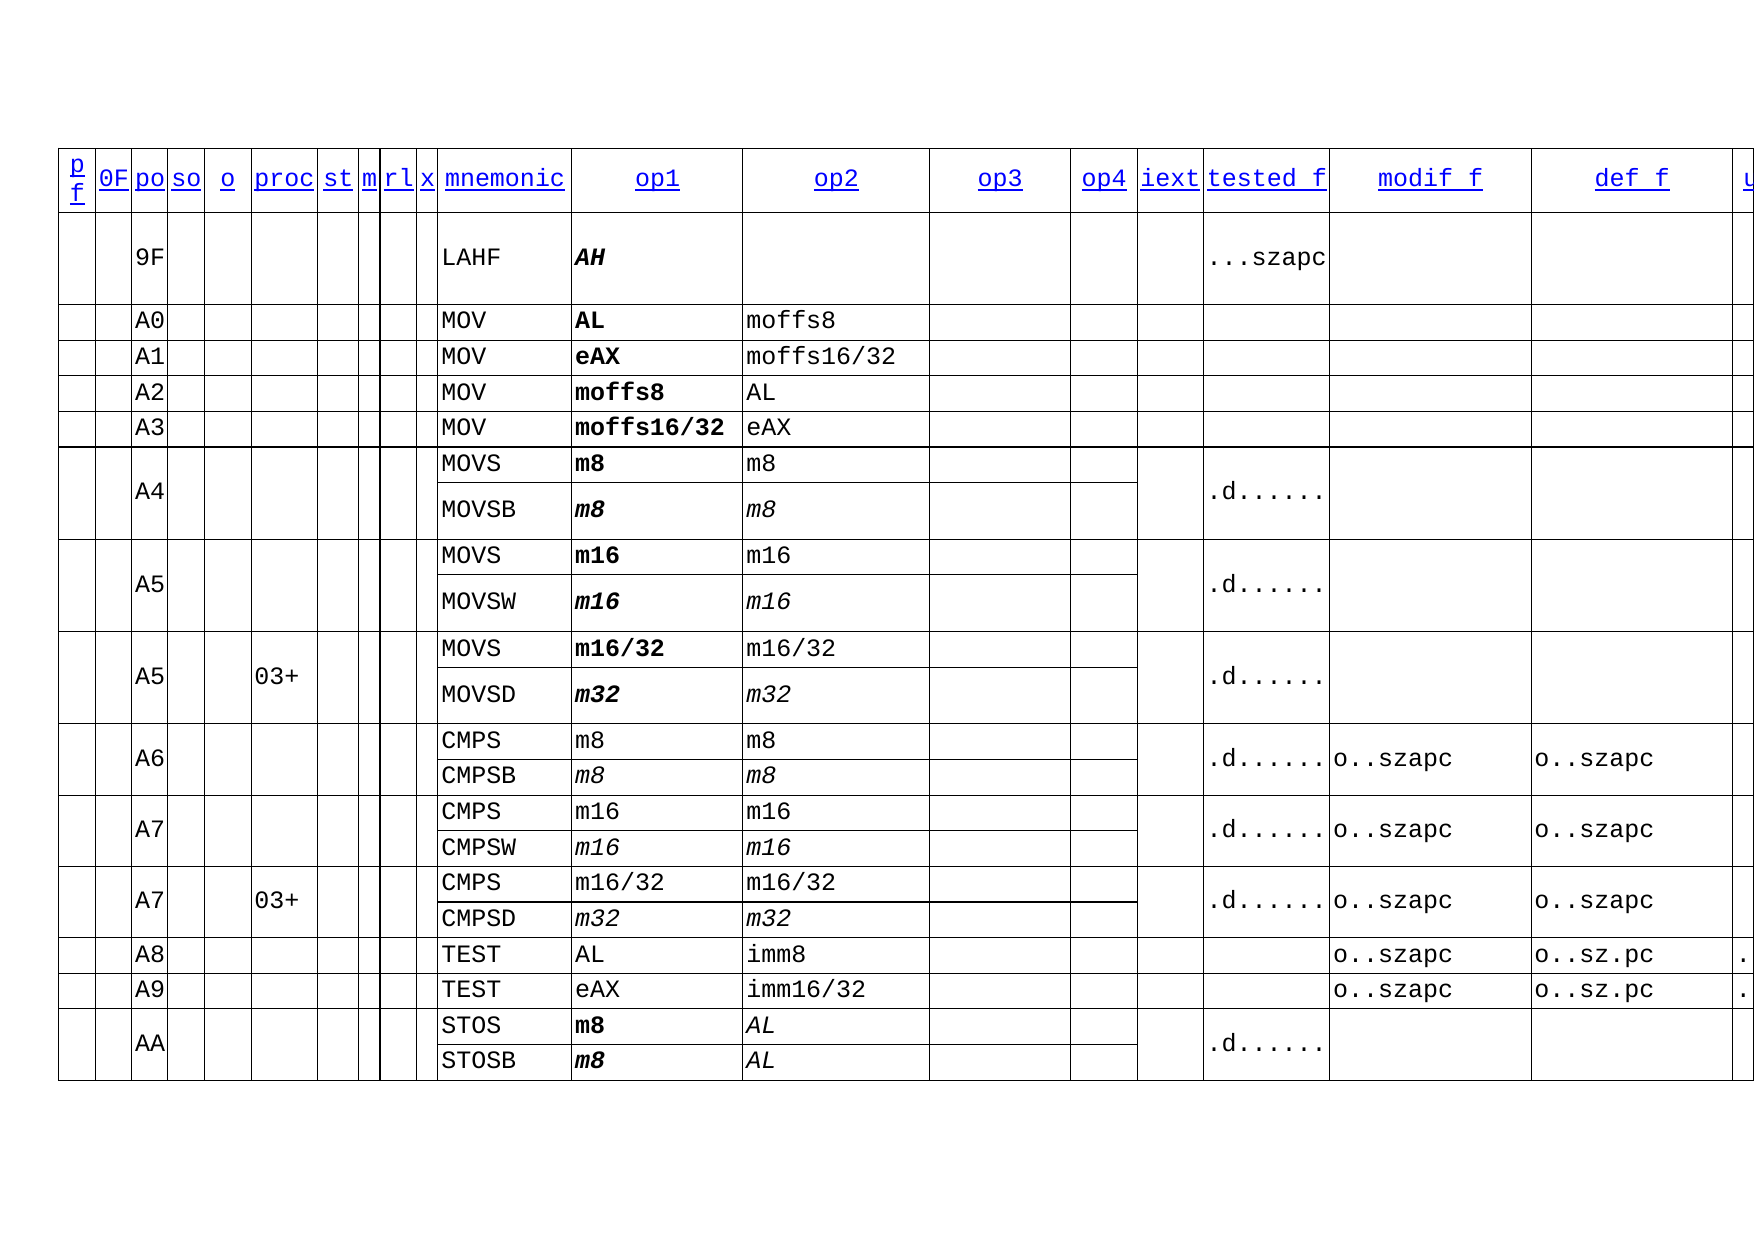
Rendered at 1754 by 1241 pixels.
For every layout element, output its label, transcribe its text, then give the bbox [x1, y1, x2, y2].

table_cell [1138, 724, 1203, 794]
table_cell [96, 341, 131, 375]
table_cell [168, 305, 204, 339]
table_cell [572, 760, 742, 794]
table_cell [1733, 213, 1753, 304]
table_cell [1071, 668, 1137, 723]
table_header modif f [1330, 149, 1531, 212]
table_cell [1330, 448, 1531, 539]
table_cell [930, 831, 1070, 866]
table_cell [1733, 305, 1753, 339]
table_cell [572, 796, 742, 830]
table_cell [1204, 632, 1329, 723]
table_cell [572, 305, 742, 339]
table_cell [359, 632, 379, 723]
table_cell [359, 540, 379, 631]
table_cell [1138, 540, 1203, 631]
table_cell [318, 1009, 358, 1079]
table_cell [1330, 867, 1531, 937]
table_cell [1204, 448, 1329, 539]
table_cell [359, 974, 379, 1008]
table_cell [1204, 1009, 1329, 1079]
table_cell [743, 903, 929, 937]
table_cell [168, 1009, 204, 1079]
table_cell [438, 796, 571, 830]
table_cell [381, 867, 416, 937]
table_header po [132, 149, 167, 212]
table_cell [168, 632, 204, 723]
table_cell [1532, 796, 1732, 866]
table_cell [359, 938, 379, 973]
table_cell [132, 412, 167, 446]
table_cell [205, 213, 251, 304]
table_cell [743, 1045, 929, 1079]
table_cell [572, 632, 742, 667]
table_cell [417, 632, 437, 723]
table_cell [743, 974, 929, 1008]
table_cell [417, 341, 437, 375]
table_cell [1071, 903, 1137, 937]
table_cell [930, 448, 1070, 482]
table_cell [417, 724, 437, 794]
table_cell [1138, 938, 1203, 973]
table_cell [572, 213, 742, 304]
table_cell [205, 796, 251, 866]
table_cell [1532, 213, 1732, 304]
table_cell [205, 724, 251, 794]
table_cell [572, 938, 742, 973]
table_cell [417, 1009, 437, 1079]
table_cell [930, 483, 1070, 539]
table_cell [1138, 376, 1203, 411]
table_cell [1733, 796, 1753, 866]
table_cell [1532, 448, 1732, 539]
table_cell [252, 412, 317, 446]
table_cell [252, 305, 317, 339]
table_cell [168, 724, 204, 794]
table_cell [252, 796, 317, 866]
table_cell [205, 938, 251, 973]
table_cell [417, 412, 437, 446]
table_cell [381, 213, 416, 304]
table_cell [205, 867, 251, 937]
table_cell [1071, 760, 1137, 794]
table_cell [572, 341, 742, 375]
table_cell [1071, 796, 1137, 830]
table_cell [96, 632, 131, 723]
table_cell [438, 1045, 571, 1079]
table_header pf [59, 149, 95, 212]
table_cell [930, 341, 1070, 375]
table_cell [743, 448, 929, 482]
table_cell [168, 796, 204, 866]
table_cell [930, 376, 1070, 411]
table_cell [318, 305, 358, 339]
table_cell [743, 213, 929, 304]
table_header op2 [743, 149, 929, 212]
table_header so [168, 149, 204, 212]
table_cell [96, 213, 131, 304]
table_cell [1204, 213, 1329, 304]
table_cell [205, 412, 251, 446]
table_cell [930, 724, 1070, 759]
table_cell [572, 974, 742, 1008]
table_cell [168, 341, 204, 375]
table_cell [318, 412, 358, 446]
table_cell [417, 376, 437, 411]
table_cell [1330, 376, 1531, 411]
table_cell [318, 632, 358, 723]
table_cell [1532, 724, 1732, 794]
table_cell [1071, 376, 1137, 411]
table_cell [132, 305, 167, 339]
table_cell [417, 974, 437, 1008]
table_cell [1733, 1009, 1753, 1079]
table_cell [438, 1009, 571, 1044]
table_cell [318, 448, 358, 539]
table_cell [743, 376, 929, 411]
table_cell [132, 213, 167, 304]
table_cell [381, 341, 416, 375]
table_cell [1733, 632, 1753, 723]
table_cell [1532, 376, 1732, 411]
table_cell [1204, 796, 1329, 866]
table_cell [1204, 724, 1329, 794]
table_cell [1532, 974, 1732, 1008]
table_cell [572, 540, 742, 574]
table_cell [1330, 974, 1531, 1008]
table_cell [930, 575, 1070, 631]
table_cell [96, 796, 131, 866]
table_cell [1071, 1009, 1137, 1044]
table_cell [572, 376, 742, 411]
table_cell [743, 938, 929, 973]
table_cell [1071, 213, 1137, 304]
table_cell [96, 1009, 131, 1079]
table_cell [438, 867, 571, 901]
table_header m [359, 149, 379, 212]
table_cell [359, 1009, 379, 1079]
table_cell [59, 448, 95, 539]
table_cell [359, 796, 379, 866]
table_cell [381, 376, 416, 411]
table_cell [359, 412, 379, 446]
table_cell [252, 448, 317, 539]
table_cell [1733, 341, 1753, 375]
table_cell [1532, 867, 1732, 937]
table_header proc [252, 149, 317, 212]
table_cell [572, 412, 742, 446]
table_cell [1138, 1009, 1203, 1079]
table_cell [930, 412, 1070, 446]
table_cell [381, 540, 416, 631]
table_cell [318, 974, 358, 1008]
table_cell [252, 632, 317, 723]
table_header tested f [1204, 149, 1329, 212]
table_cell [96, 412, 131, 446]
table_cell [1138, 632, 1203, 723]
table_header st [318, 149, 358, 212]
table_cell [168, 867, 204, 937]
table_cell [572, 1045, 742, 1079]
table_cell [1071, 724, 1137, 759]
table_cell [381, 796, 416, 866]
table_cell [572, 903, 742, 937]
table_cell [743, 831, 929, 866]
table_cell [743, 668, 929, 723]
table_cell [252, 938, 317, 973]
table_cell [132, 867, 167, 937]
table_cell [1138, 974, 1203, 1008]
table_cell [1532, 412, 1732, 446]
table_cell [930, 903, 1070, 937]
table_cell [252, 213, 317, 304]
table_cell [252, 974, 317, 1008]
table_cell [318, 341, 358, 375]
table_header op4 [1071, 149, 1137, 212]
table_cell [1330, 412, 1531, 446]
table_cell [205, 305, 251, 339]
table_header o [205, 149, 251, 212]
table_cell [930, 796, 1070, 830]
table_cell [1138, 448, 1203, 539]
table_header def f [1532, 149, 1732, 212]
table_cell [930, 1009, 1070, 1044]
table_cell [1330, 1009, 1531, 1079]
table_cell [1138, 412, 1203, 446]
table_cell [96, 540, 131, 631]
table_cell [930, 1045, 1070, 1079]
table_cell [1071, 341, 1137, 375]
table_header x [417, 149, 437, 212]
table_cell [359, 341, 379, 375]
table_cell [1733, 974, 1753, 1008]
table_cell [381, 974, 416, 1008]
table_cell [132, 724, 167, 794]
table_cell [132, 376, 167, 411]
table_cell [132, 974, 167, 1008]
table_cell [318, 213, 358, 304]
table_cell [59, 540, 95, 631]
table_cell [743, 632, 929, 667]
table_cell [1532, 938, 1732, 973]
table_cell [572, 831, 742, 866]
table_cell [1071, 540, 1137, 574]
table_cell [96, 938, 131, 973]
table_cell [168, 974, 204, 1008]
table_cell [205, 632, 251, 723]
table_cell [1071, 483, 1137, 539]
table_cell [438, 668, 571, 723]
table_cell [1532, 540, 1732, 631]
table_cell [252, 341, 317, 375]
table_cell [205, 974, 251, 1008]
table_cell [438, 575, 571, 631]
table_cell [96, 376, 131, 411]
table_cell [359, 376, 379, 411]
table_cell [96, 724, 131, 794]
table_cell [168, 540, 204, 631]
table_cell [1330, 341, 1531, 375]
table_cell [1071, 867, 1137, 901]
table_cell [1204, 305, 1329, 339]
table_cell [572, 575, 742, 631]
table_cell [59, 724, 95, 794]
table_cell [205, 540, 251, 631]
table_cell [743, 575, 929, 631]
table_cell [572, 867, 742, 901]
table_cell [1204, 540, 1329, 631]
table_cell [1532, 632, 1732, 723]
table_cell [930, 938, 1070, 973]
table_header rl [381, 149, 416, 212]
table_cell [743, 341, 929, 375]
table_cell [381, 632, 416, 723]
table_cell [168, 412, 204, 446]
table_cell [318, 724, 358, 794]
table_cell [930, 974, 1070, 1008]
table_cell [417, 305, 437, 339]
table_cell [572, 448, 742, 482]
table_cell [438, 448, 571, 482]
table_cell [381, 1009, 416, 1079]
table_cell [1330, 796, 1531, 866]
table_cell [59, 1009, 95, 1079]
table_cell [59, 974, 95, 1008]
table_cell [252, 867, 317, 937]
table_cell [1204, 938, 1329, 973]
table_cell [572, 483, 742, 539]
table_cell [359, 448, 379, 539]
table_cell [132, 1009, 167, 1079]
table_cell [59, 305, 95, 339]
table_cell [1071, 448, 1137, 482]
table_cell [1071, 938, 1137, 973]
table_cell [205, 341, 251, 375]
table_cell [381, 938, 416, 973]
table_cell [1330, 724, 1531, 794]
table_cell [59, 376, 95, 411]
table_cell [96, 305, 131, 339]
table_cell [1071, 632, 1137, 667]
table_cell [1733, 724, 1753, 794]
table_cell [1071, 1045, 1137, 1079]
table_header op1 [572, 149, 742, 212]
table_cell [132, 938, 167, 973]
table_header op3 [930, 149, 1070, 212]
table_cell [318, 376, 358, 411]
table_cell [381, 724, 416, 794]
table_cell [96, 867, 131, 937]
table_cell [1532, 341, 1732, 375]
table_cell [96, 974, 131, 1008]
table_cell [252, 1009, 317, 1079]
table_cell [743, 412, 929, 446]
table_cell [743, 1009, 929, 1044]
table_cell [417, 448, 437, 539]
table_header undef f [1733, 149, 1753, 212]
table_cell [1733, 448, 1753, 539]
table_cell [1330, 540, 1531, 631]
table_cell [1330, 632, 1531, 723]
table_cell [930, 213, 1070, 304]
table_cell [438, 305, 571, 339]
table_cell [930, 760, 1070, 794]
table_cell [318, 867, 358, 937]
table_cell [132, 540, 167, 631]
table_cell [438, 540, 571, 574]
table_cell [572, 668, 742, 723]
table_header iext [1138, 149, 1203, 212]
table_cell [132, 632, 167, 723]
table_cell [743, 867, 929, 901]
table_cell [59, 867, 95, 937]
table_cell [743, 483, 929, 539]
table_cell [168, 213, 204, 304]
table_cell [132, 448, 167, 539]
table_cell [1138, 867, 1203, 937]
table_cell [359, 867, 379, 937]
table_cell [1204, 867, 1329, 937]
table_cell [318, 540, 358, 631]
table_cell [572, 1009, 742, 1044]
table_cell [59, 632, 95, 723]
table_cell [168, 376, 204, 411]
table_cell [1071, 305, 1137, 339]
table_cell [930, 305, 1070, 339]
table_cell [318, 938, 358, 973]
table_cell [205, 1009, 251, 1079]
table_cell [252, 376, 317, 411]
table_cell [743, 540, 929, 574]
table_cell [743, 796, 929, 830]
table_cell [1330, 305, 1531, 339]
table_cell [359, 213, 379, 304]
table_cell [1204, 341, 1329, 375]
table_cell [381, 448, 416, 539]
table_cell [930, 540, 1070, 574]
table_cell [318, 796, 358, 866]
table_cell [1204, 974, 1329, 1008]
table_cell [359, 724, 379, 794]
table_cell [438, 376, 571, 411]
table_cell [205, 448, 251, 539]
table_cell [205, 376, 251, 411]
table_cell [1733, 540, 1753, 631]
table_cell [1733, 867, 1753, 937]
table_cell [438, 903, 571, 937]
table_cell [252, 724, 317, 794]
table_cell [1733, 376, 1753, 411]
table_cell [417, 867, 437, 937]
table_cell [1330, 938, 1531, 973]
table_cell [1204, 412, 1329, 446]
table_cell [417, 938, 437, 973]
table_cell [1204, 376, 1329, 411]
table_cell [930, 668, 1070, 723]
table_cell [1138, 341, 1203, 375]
table_header 0F [96, 149, 131, 212]
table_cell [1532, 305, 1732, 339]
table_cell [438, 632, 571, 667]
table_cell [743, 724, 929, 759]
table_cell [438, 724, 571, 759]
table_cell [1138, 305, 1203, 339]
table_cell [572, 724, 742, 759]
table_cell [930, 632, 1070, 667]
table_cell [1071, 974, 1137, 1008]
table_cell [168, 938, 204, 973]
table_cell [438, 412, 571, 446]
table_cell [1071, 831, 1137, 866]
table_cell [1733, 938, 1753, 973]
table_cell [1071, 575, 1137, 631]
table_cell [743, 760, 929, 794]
table_header mnemonic [438, 149, 571, 212]
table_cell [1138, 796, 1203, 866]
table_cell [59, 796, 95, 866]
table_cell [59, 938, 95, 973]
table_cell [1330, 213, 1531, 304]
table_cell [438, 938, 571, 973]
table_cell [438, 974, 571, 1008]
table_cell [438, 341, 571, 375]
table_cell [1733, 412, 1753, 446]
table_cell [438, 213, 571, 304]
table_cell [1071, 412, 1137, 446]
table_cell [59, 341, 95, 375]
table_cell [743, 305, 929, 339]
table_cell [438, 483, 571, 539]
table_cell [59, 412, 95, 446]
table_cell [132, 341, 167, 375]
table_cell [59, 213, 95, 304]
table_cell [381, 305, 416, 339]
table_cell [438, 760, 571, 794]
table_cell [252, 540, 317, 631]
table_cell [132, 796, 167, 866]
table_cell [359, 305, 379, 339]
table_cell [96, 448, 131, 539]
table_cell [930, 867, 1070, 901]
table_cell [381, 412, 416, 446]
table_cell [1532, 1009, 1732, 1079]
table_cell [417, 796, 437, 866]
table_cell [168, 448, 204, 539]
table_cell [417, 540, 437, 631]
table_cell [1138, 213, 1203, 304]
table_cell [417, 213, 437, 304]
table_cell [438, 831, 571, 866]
